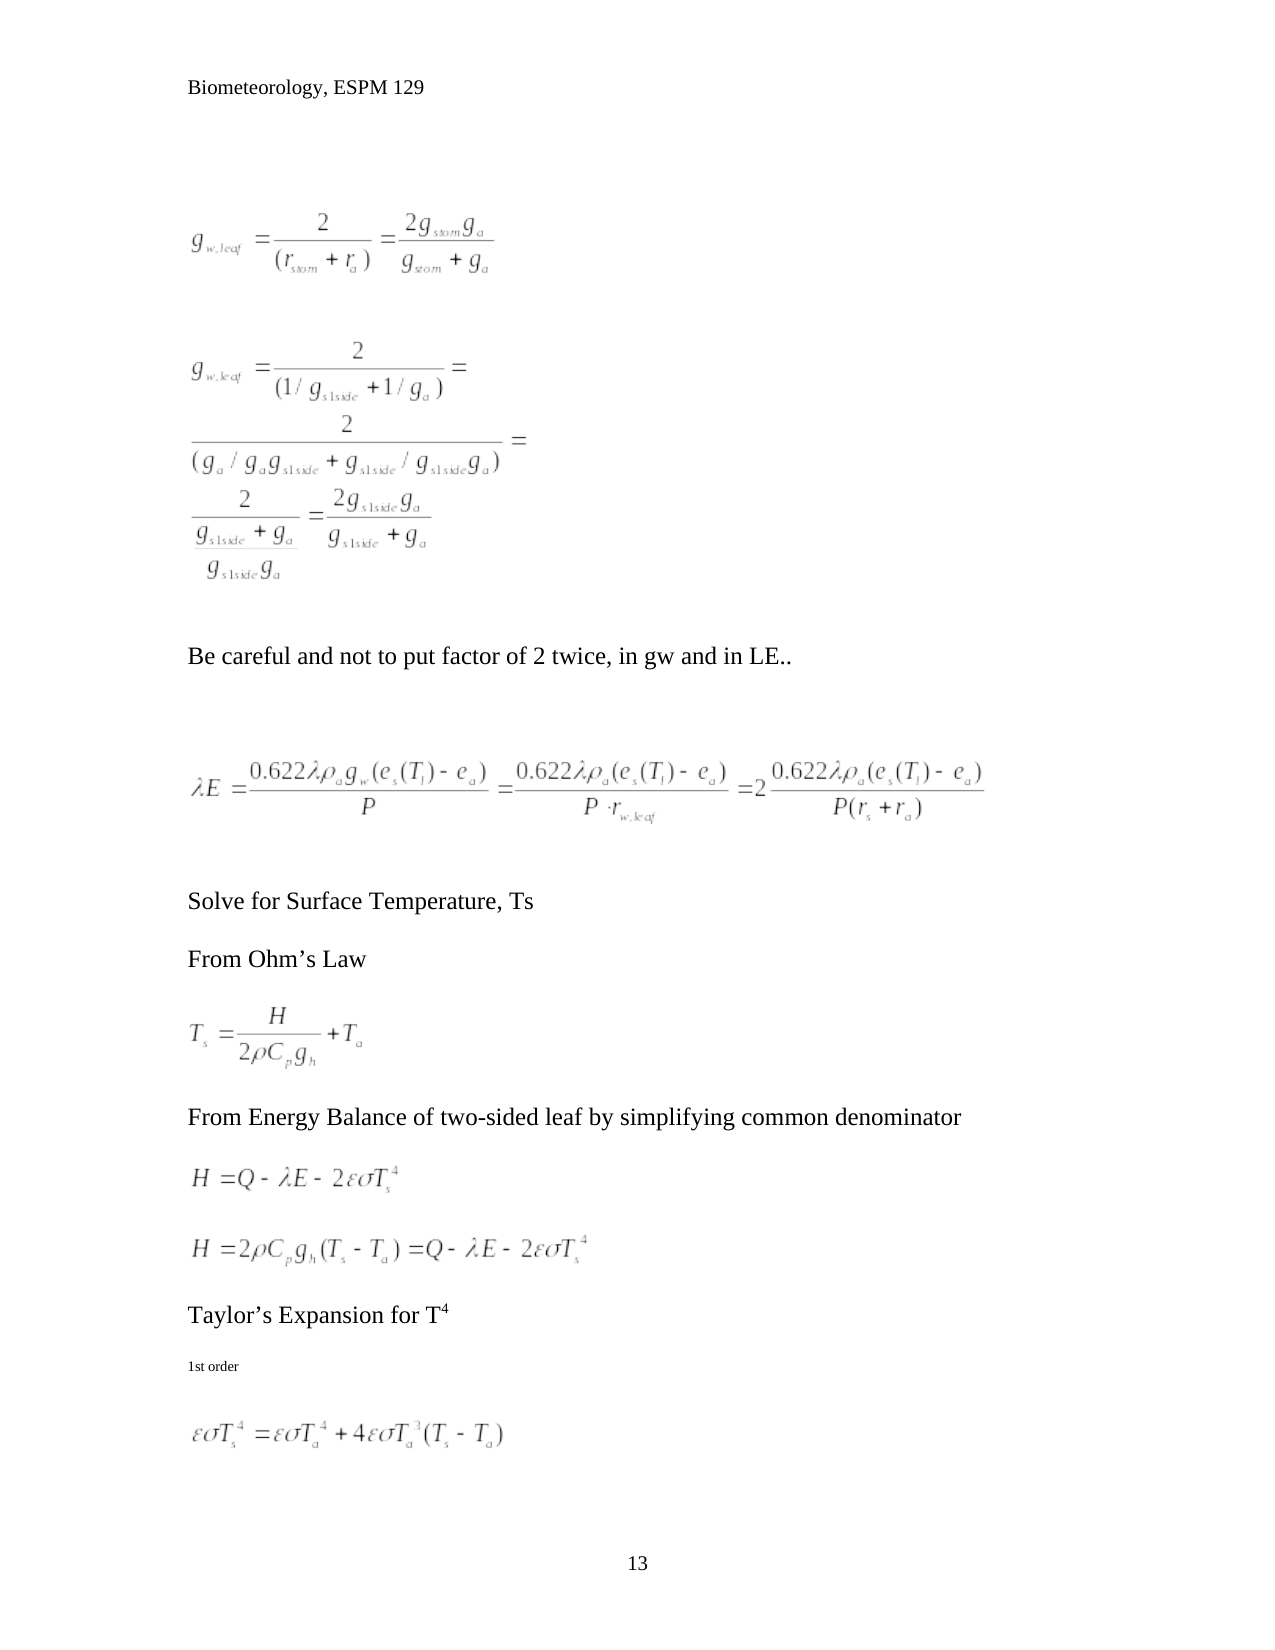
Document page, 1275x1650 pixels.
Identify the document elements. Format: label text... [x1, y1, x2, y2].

text Solve for Surface Temperature, Ts [187, 886, 1087, 915]
text Be careful and not to put factor of 2 twice, in gw and in LE.. [187, 641, 1087, 670]
text Taylor’s Expansion for T4 [187, 1300, 1087, 1329]
text From Energy Balance of two-sided leaf by simplifying common denominator [187, 1102, 1087, 1131]
text 1st order [187, 1357, 1087, 1386]
text From Ohm’s Law [187, 944, 1087, 972]
